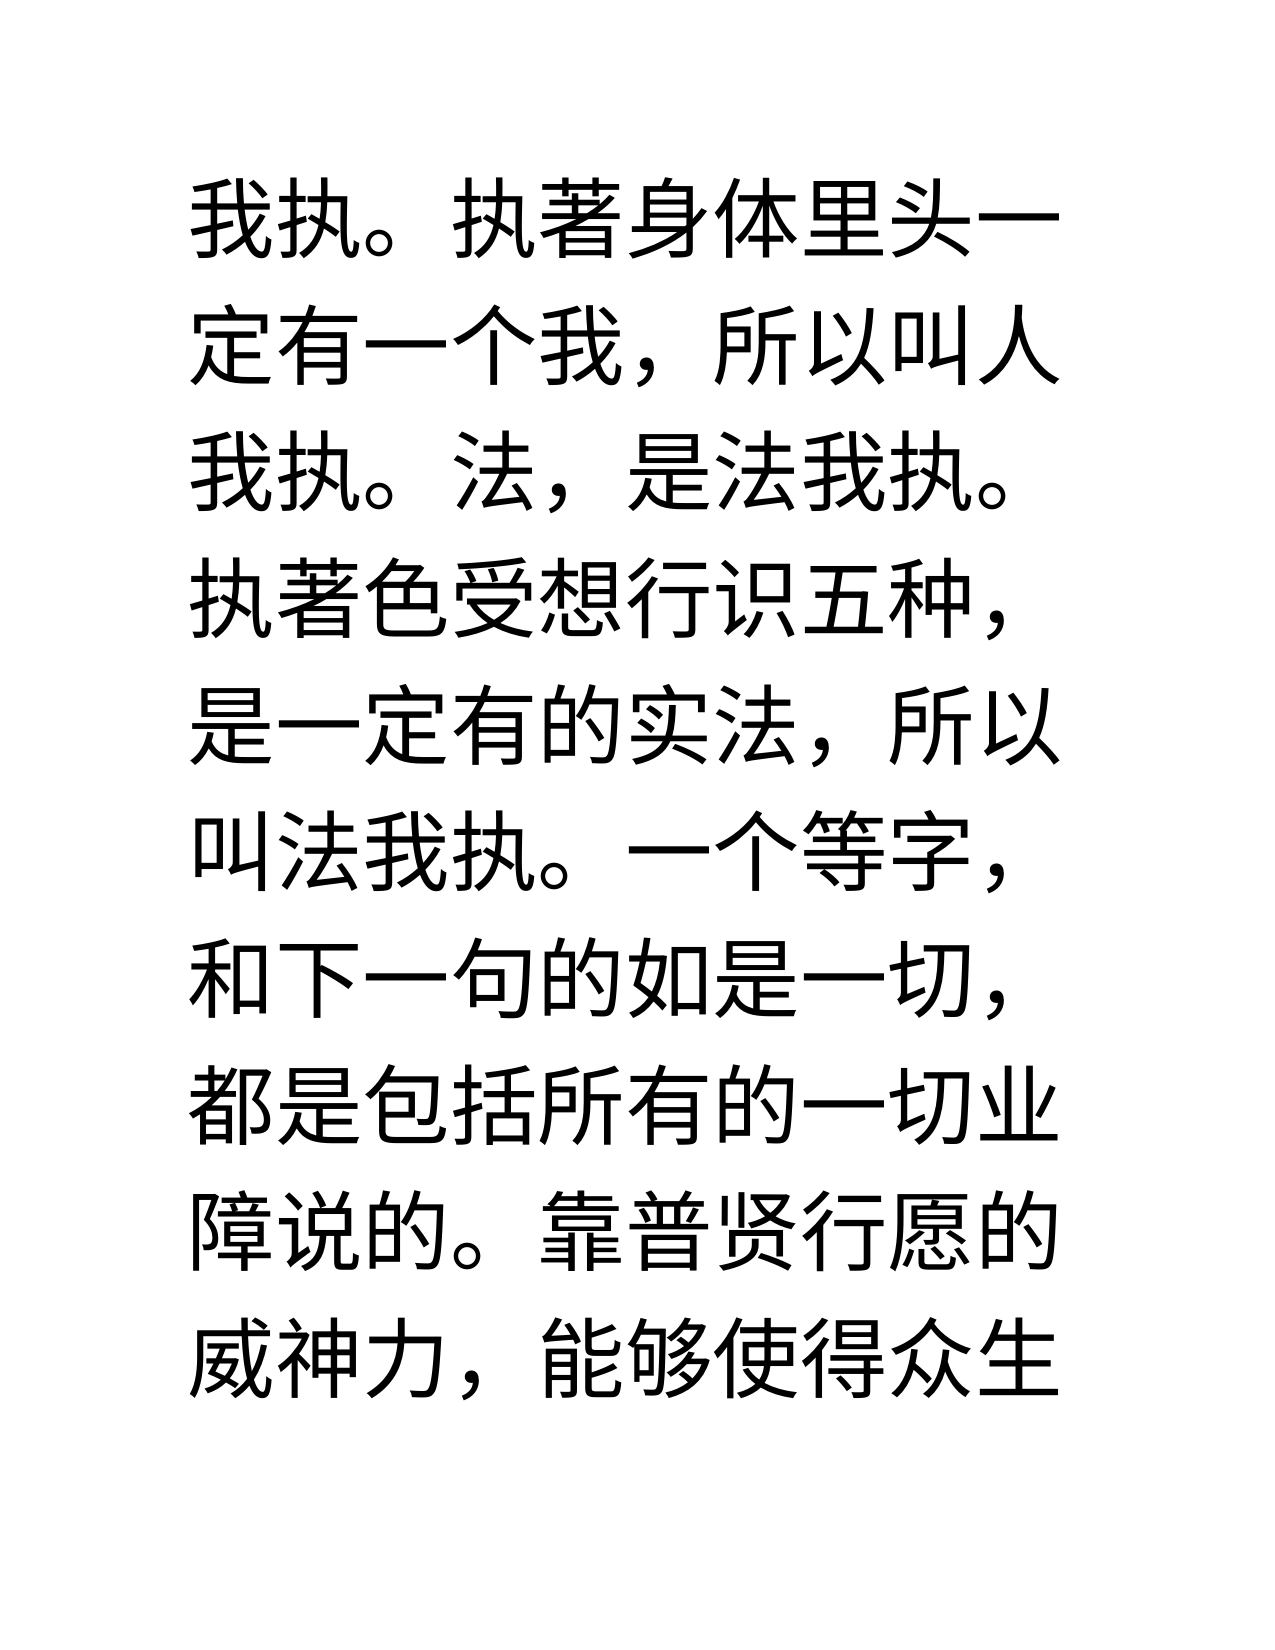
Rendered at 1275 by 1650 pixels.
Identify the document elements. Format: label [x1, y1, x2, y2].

text [187, 150, 1087, 1417]
